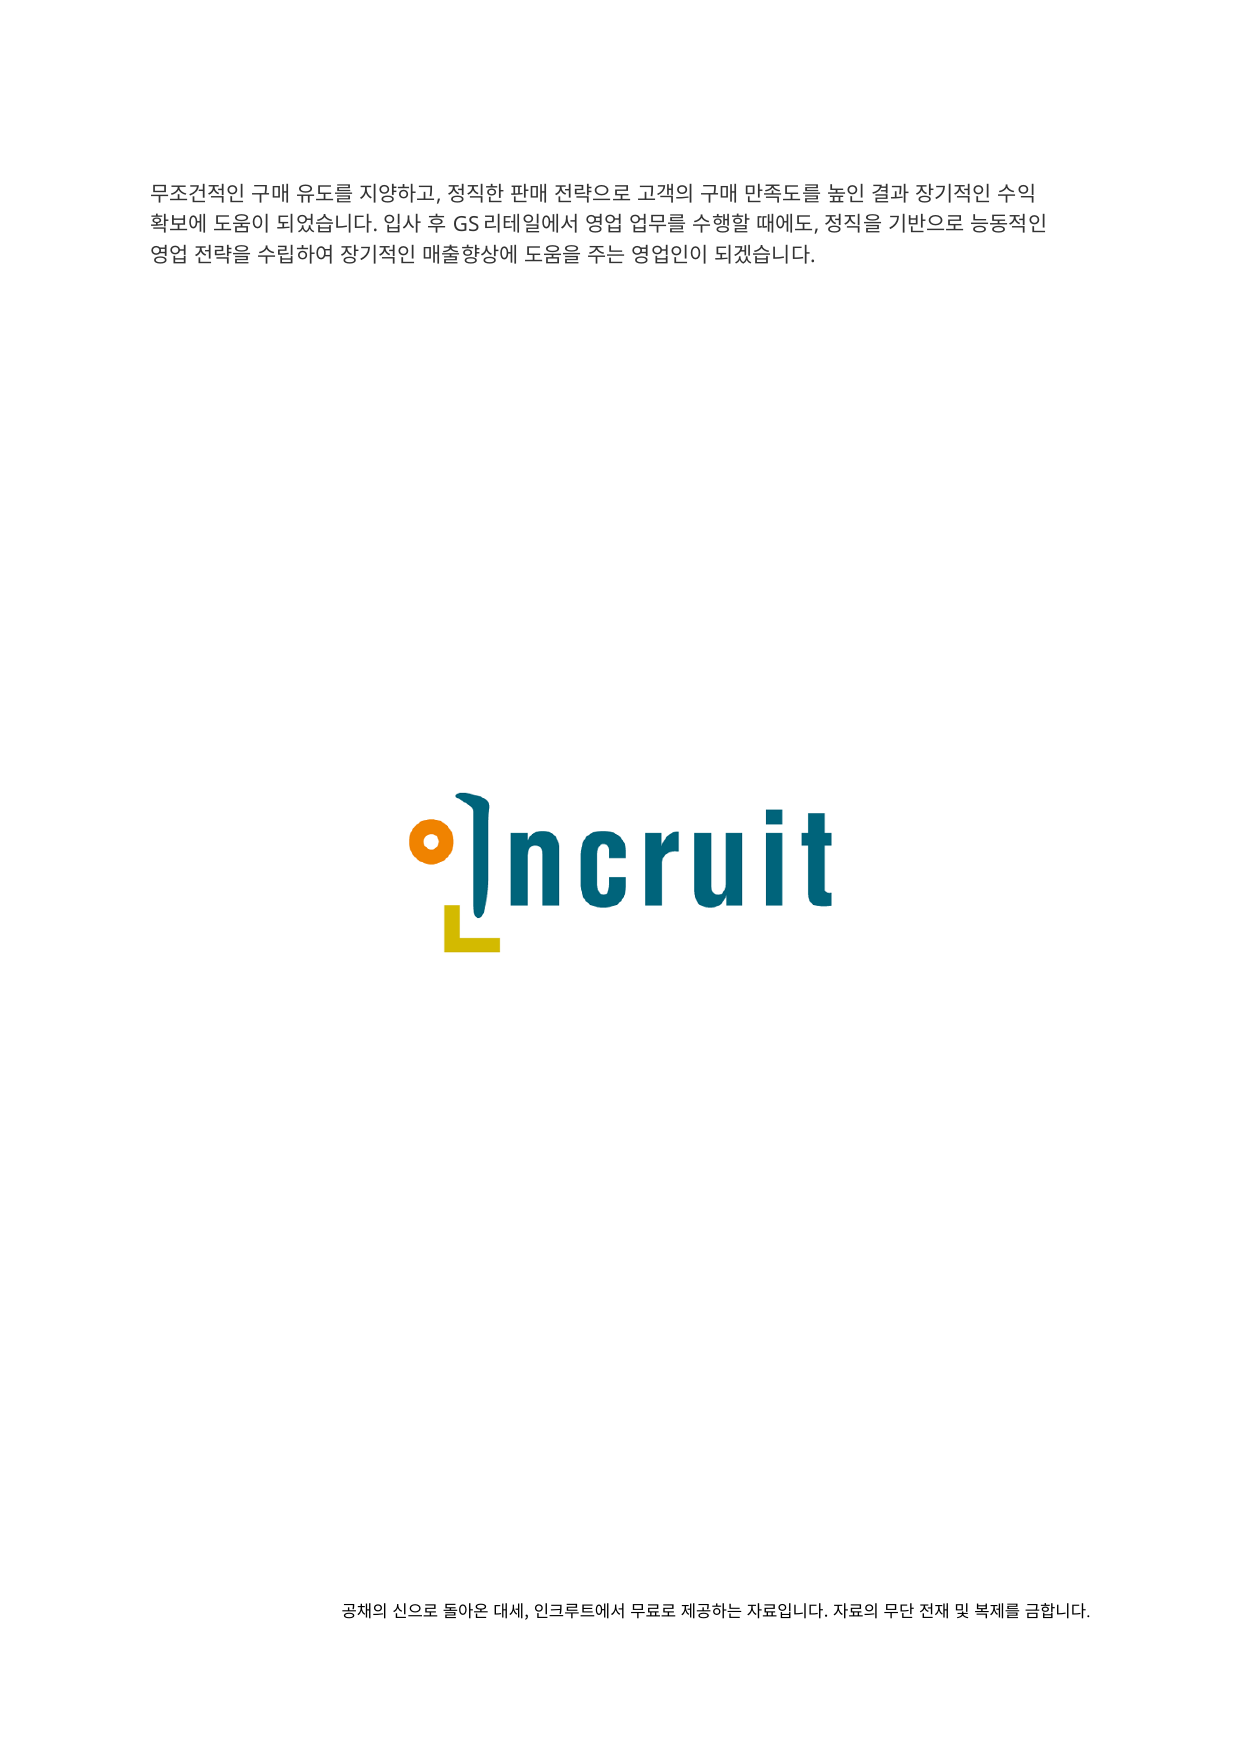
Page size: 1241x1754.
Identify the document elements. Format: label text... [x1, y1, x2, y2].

text 무조건적인 구매 유도를 지양하고, 정직한 판매 전략으로 고객의 구매 만족도를 높인 결과 장기적인 수익 확보에 도움이 되었습니다. 입사 후 GS리테일에서 영업 업무를 수행할 때에도, 정직을 기반으로 능동적인 영업 전략을 수립하여 장기적인 매출향상에 도움을 주는 영업인이 되겠습니다. [150, 177, 1090, 268]
picture [391, 784, 849, 961]
